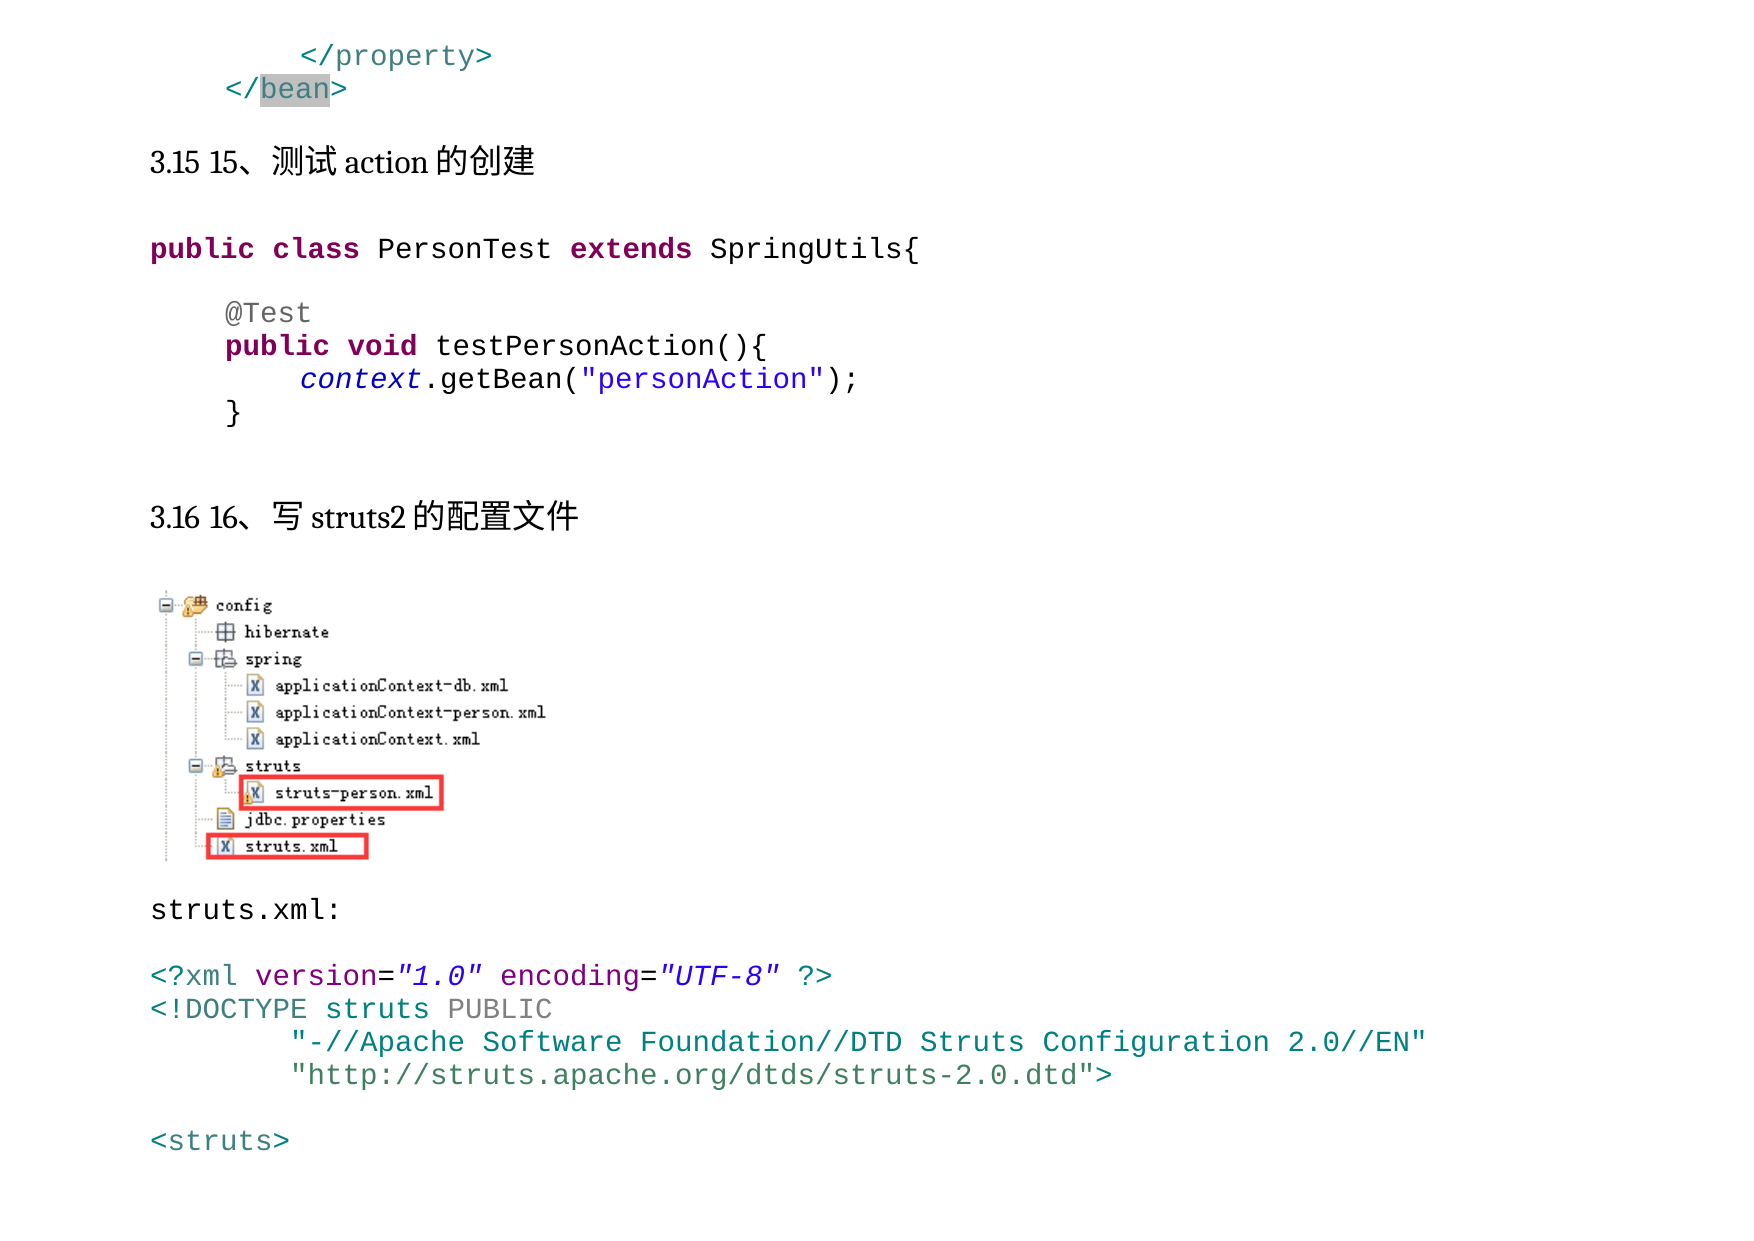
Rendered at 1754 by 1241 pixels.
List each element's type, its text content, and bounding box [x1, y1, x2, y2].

text </bean> [150, 74, 260, 107]
text @Test [150, 298, 1636, 331]
text struts.xml: [150, 895, 1636, 928]
text "-//Apache Software Foundation//DTD Struts Configuration 2.0//EN" [150, 1027, 1636, 1061]
text context.getBean("personAction"); [150, 364, 1636, 397]
text } [150, 397, 1636, 430]
text </property> [150, 41, 1636, 74]
subtitle 15、测试action的创建 [150, 134, 1636, 183]
picture [150, 589, 577, 863]
text </bean> [330, 74, 1636, 107]
subtitle 16、写struts2的配置文件 [150, 490, 1636, 538]
text public class PersonTest extends SpringUtils{ [150, 234, 1636, 267]
text "http://struts.apache.org/dtds/struts-2.0.dtd"> [150, 1061, 1636, 1093]
text <?xml version="1.0" encoding="UTF-8" ?> [150, 961, 1636, 994]
text <struts> [150, 1127, 1636, 1159]
text <!DOCTYPE struts PUBLIC [150, 994, 1636, 1027]
text public void testPersonAction(){ [150, 331, 1636, 364]
